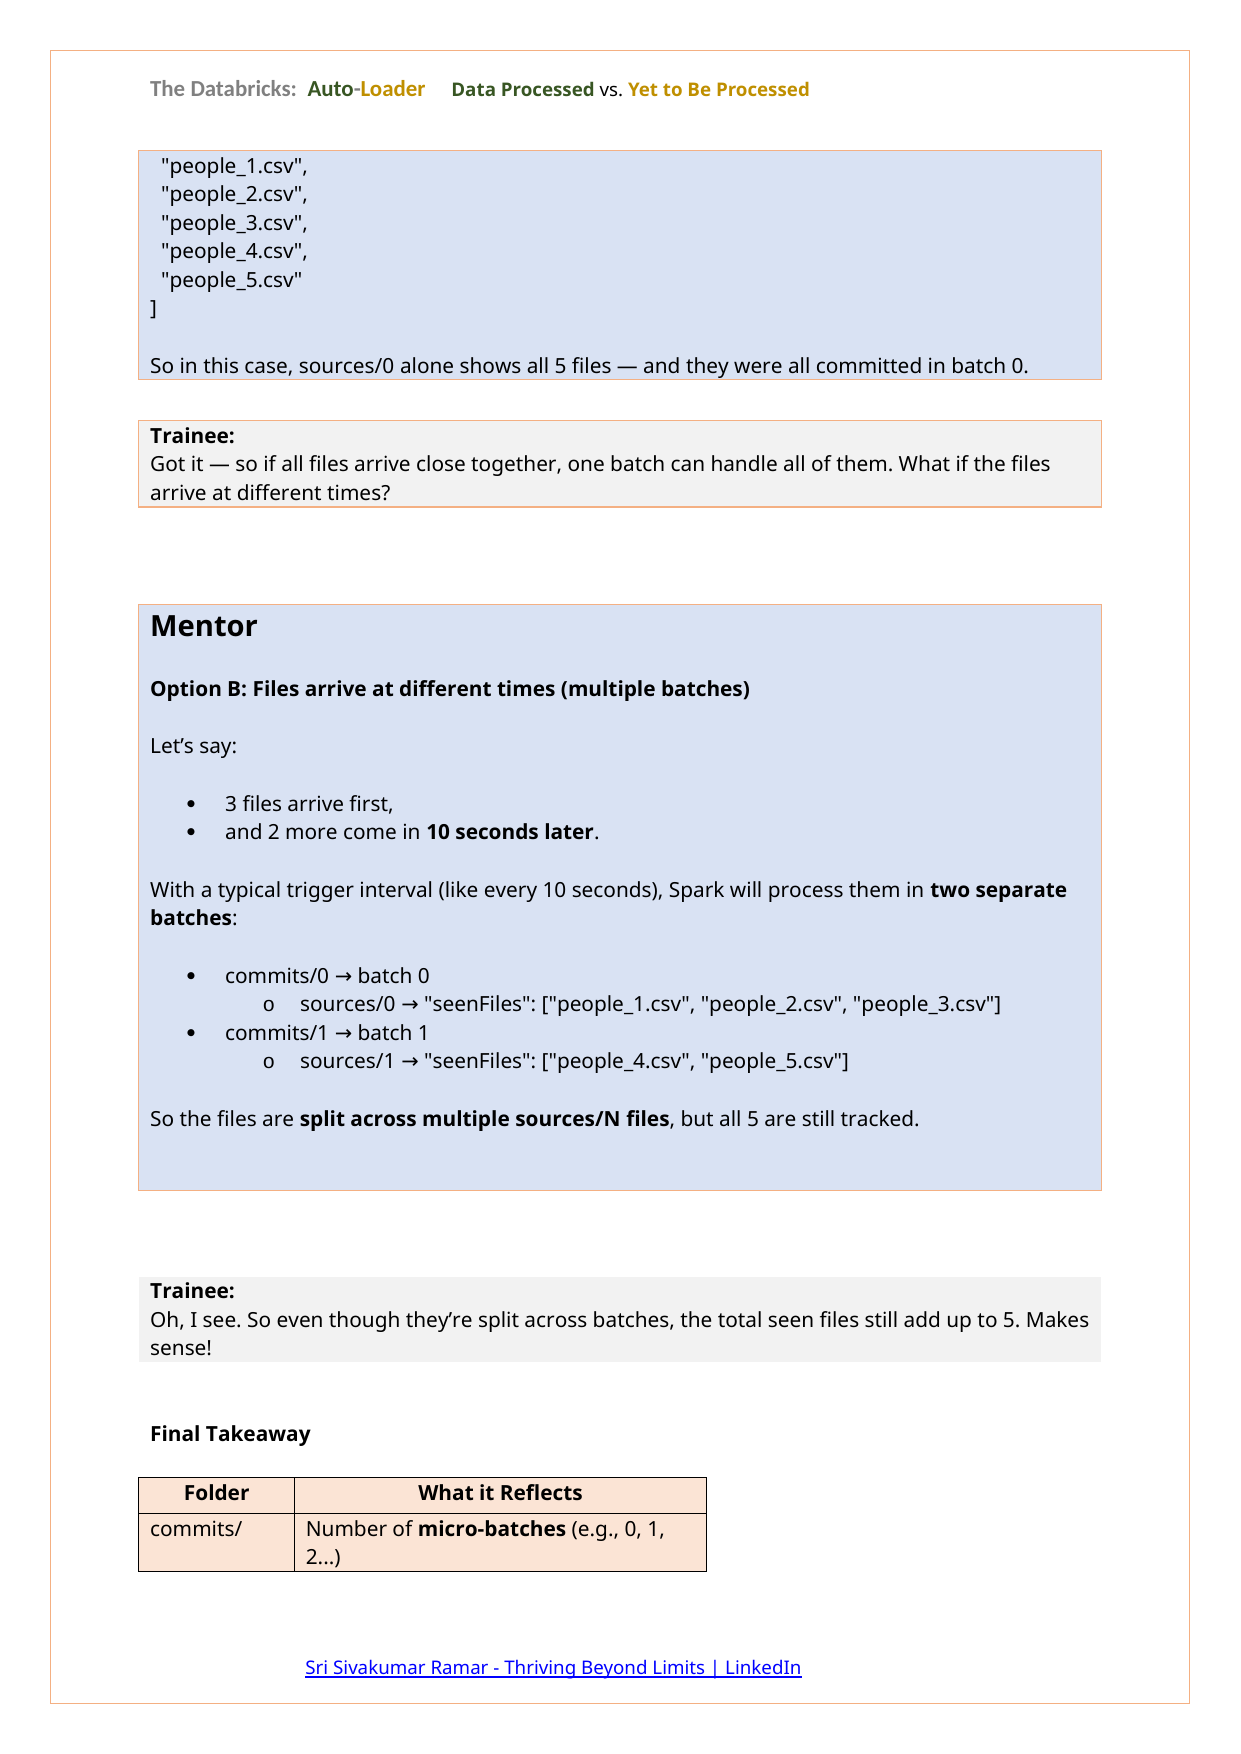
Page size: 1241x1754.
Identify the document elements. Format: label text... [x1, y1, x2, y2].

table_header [139, 151, 1101, 379]
table_header Trainee: Oh, I see. So even though they’re split across batches, the total seen files still add up to 5. Makes sense! [139, 1277, 1101, 1362]
table_header What it Reflects [295, 1478, 706, 1513]
table_header Trainee: Got it — so if all files arrive close together, one batch can handle all of them. What if the files arrive at different times? [139, 421, 1101, 506]
table_header Mentor Option B: Files arrive at different times (multiple batches) Let’s say: 3 files arrive first, and 2 more come in 10 seconds later. With a typical trigger interval (like every 10 seconds), Spark will process them in two separate batches: commits/0 → batch 0 sources/0 → "seenFiles": ["people_1.csv", "people_2.csv", "people_3.csv"] commits/1 → batch 1 sources/1 → "seenFiles": ["people_4.csv", "people_5.csv"] So the files are split across multiple sources/N files, but all 5 are still tracked. [139, 605, 1101, 1190]
table_header Folder [139, 1478, 294, 1513]
table_cell commits/ [139, 1514, 294, 1571]
table_cell Number of micro-batches (e.g., 0, 1, 2...) [295, 1514, 706, 1571]
text Final Takeaway [150, 1419, 1090, 1448]
